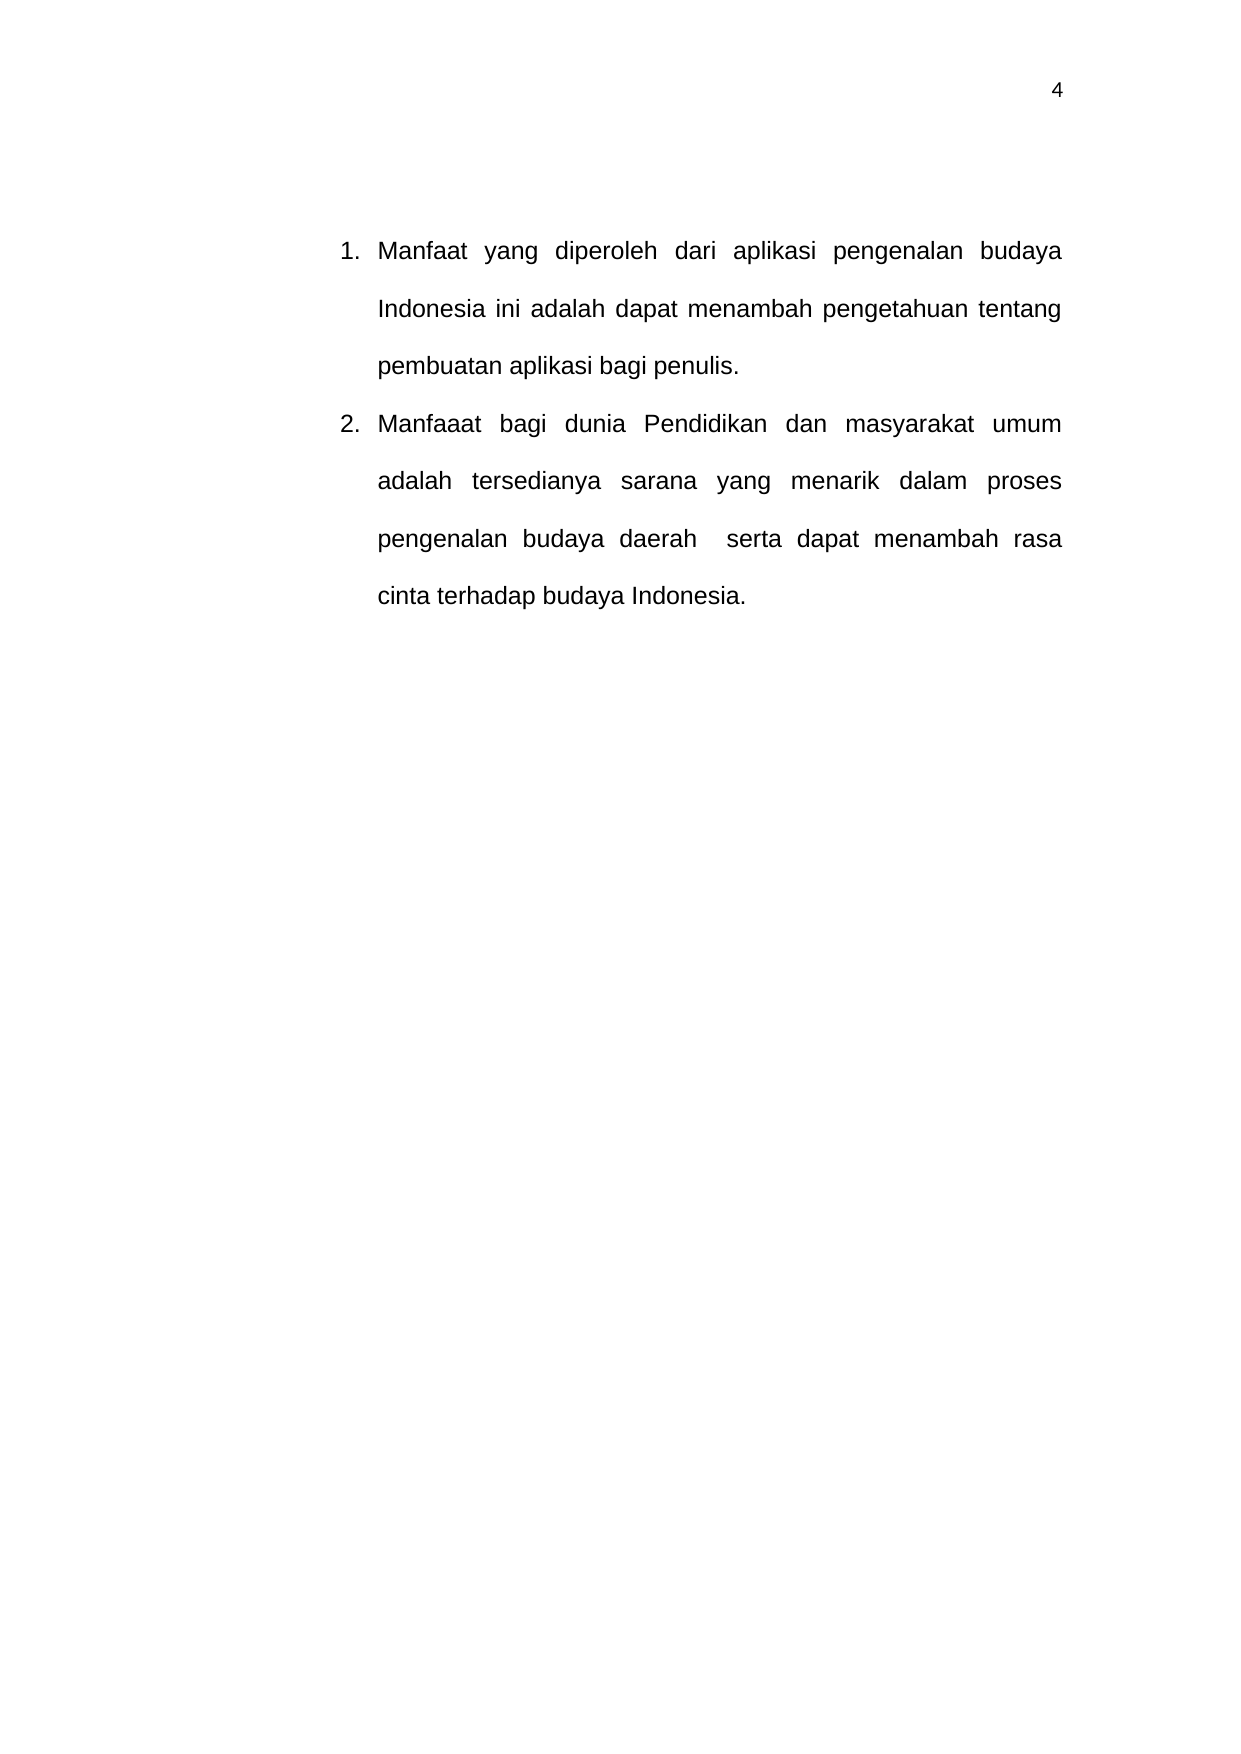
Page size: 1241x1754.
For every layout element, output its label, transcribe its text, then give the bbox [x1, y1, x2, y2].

list Manfaat yang diperoleh dari aplikasi pengenalan budaya Indonesia ini adalah dapat menambah pengetahuan tentang pembuatan aplikasi bagi penulis. [340, 236, 1063, 380]
list Manfaaat bagi dunia Pendidikan dan masyarakat umum adalah tersedianya sarana yang menarik dalam proses pengenalan budaya daerah serta dapat menambah rasa cinta terhadap budaya Indonesia. [340, 409, 1063, 610]
